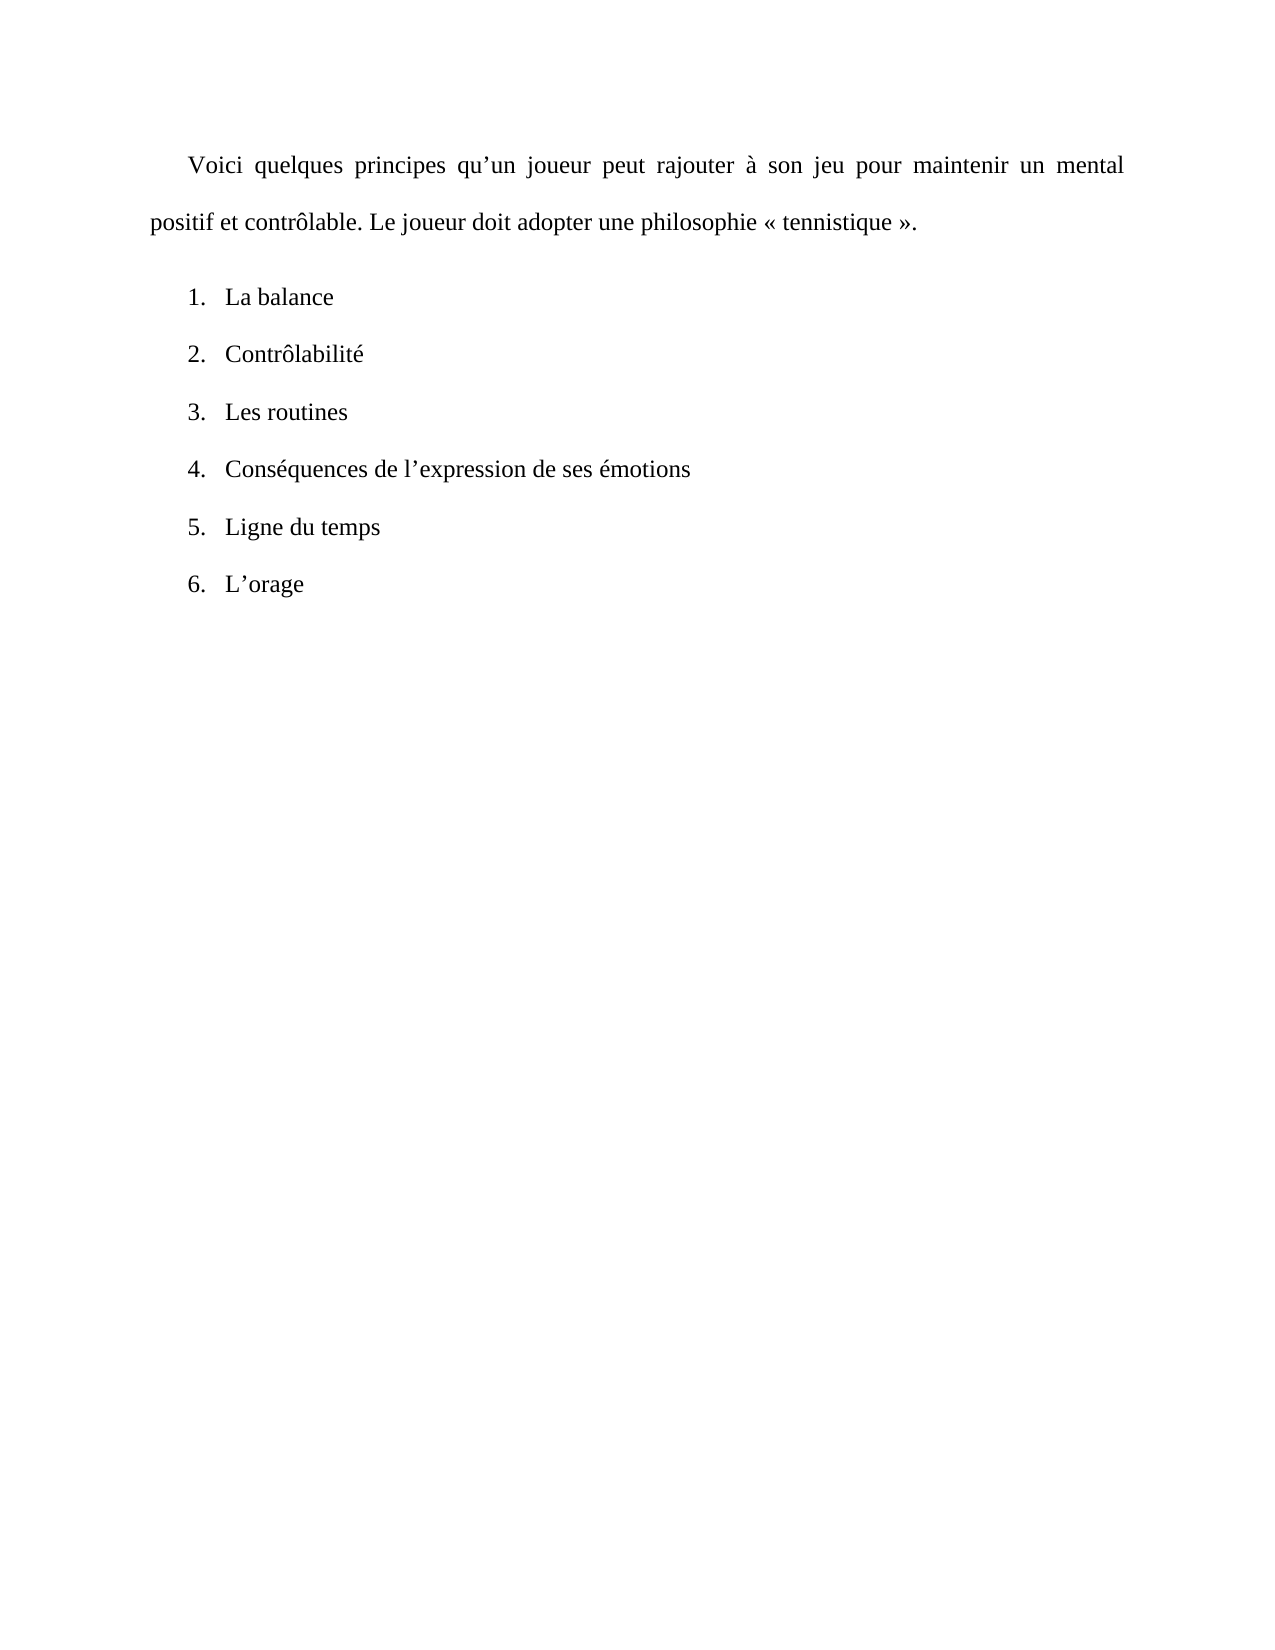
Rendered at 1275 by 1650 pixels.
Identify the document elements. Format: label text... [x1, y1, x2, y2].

list La balance [187, 282, 1125, 310]
text Voici quelques principes qu’un joueur peut rajouter à son jeu pour maintenir un mental positif et contrôlable. Le joueur doit adopter une philosophie « tennistique ». [150, 150, 1125, 236]
list Contrôlabilité [187, 339, 1125, 368]
list L’orage [187, 569, 1125, 598]
list Conséquences de l’expression de ses émotions [187, 454, 1125, 483]
list Ligne du temps [187, 512, 1125, 540]
list Les routines [187, 397, 1125, 425]
